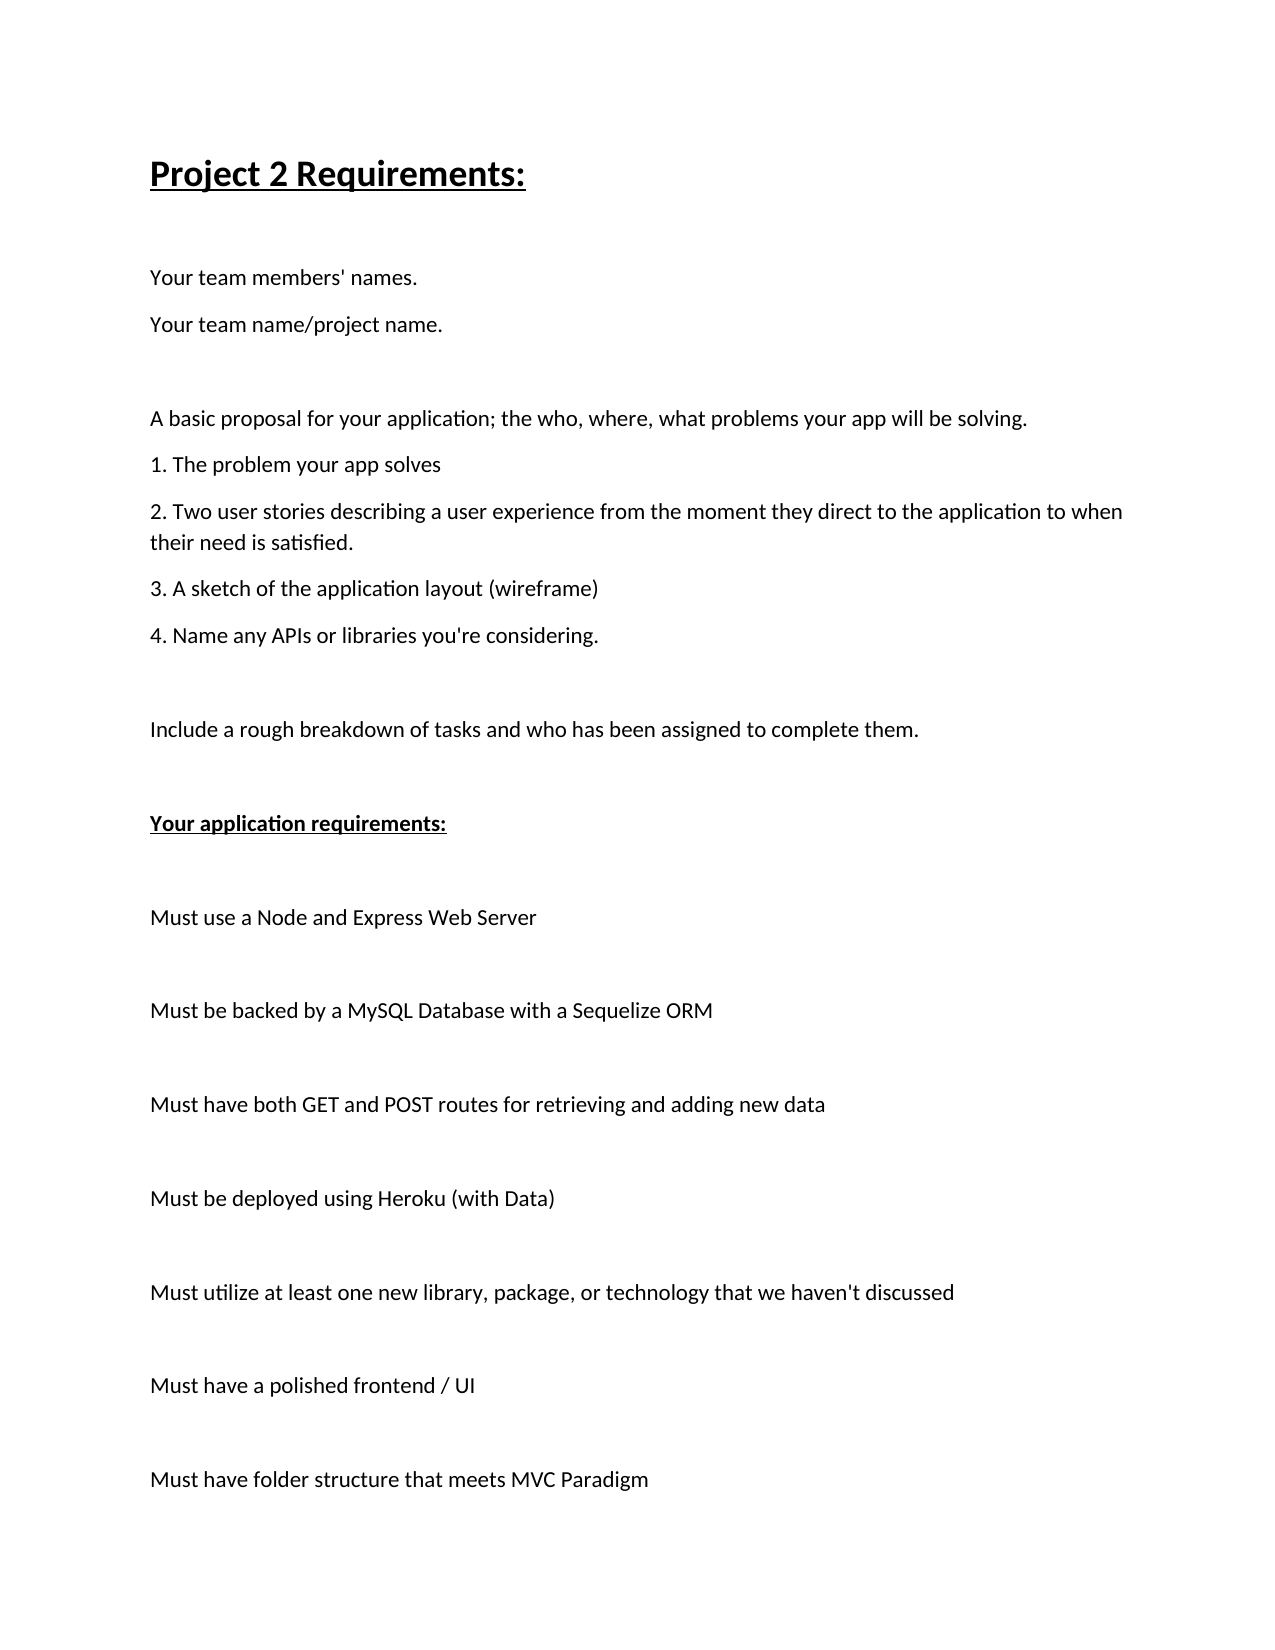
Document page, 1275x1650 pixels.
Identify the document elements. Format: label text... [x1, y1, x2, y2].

text Must have folder structure that meets MVC Paradigm [150, 1465, 1125, 1493]
text 1. The problem your app solves [150, 451, 1125, 478]
text 3. A sketch of the application layout (wireframe) [150, 574, 1125, 602]
text Must have a polished frontend / UI [150, 1371, 1125, 1399]
text Project 2 Requirements: [150, 150, 1125, 196]
text 2. Two user stories describing a user experience from the moment they direct to the application to when their need is satisfied. [150, 497, 1125, 556]
text Your team name/project name. [150, 310, 1125, 338]
text A basic proposal for your application; the who, where, what problems your app will be solving. [150, 404, 1125, 432]
text Include a rough breakdown of tasks and who has been assigned to complete them. [150, 715, 1125, 743]
text Must use a Node and Express Web Server [150, 903, 1125, 931]
text Must be deployed using Heroku (with Data) [150, 1184, 1125, 1212]
text Your team members' names. [150, 263, 1125, 291]
text Your application requirements: [150, 809, 1125, 837]
text Must be backed by a MySQL Database with a Sequelize ORM [150, 996, 1125, 1024]
text 4. Name any APIs or libraries you're considering. [150, 621, 1125, 649]
text Must utilize at least one new library, package, or technology that we haven't discussed [150, 1278, 1125, 1306]
text Must have both GET and POST routes for retrieving and adding new data [150, 1090, 1125, 1118]
